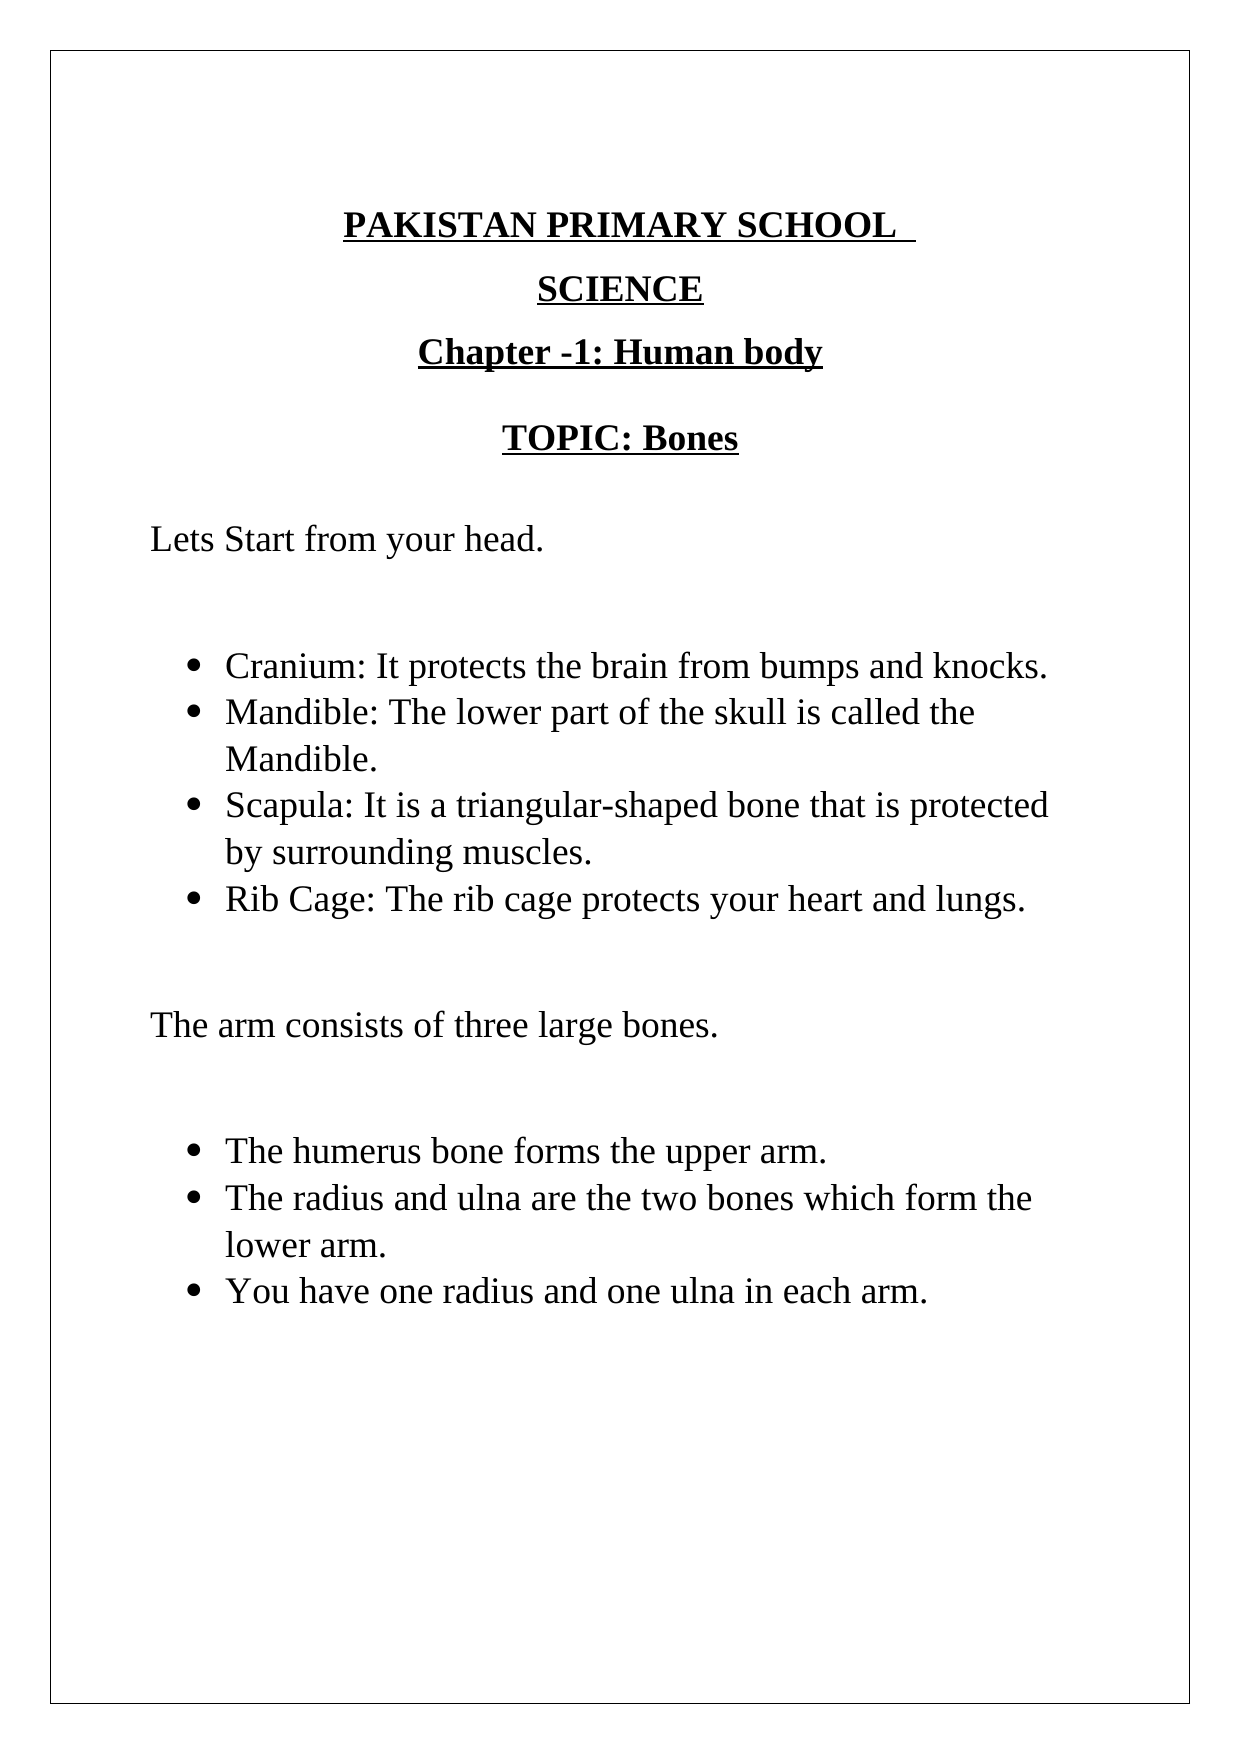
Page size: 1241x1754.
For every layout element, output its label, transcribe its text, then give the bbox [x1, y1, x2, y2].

list Cranium: It protects the brain from bumps and knocks. [187, 643, 1090, 686]
list Mandible: The lower part of the skull is called the Mandible. [187, 690, 1090, 779]
list The humerus bone forms the upper arm. [187, 1129, 1090, 1172]
text Lets Start from your head. [150, 517, 1090, 560]
list You have one radius and one ulna in each arm. [187, 1268, 1090, 1312]
list The radius and ulna are the two bones which form the lower arm. [187, 1175, 1090, 1265]
list Rib Cage: The rib cage protects your heart and lungs. [187, 876, 1090, 919]
text PAKISTAN PRIMARY SCHOOL [150, 203, 1090, 246]
text TOPIC: Bones [150, 416, 1090, 459]
text SCIENCE [150, 266, 1090, 309]
text Chapter -1: Human body [150, 329, 1090, 372]
list Scapula: It is a triangular-shaped bone that is protected by surrounding muscles. [187, 783, 1090, 872]
text The arm consists of three large bones. [150, 1002, 1090, 1046]
